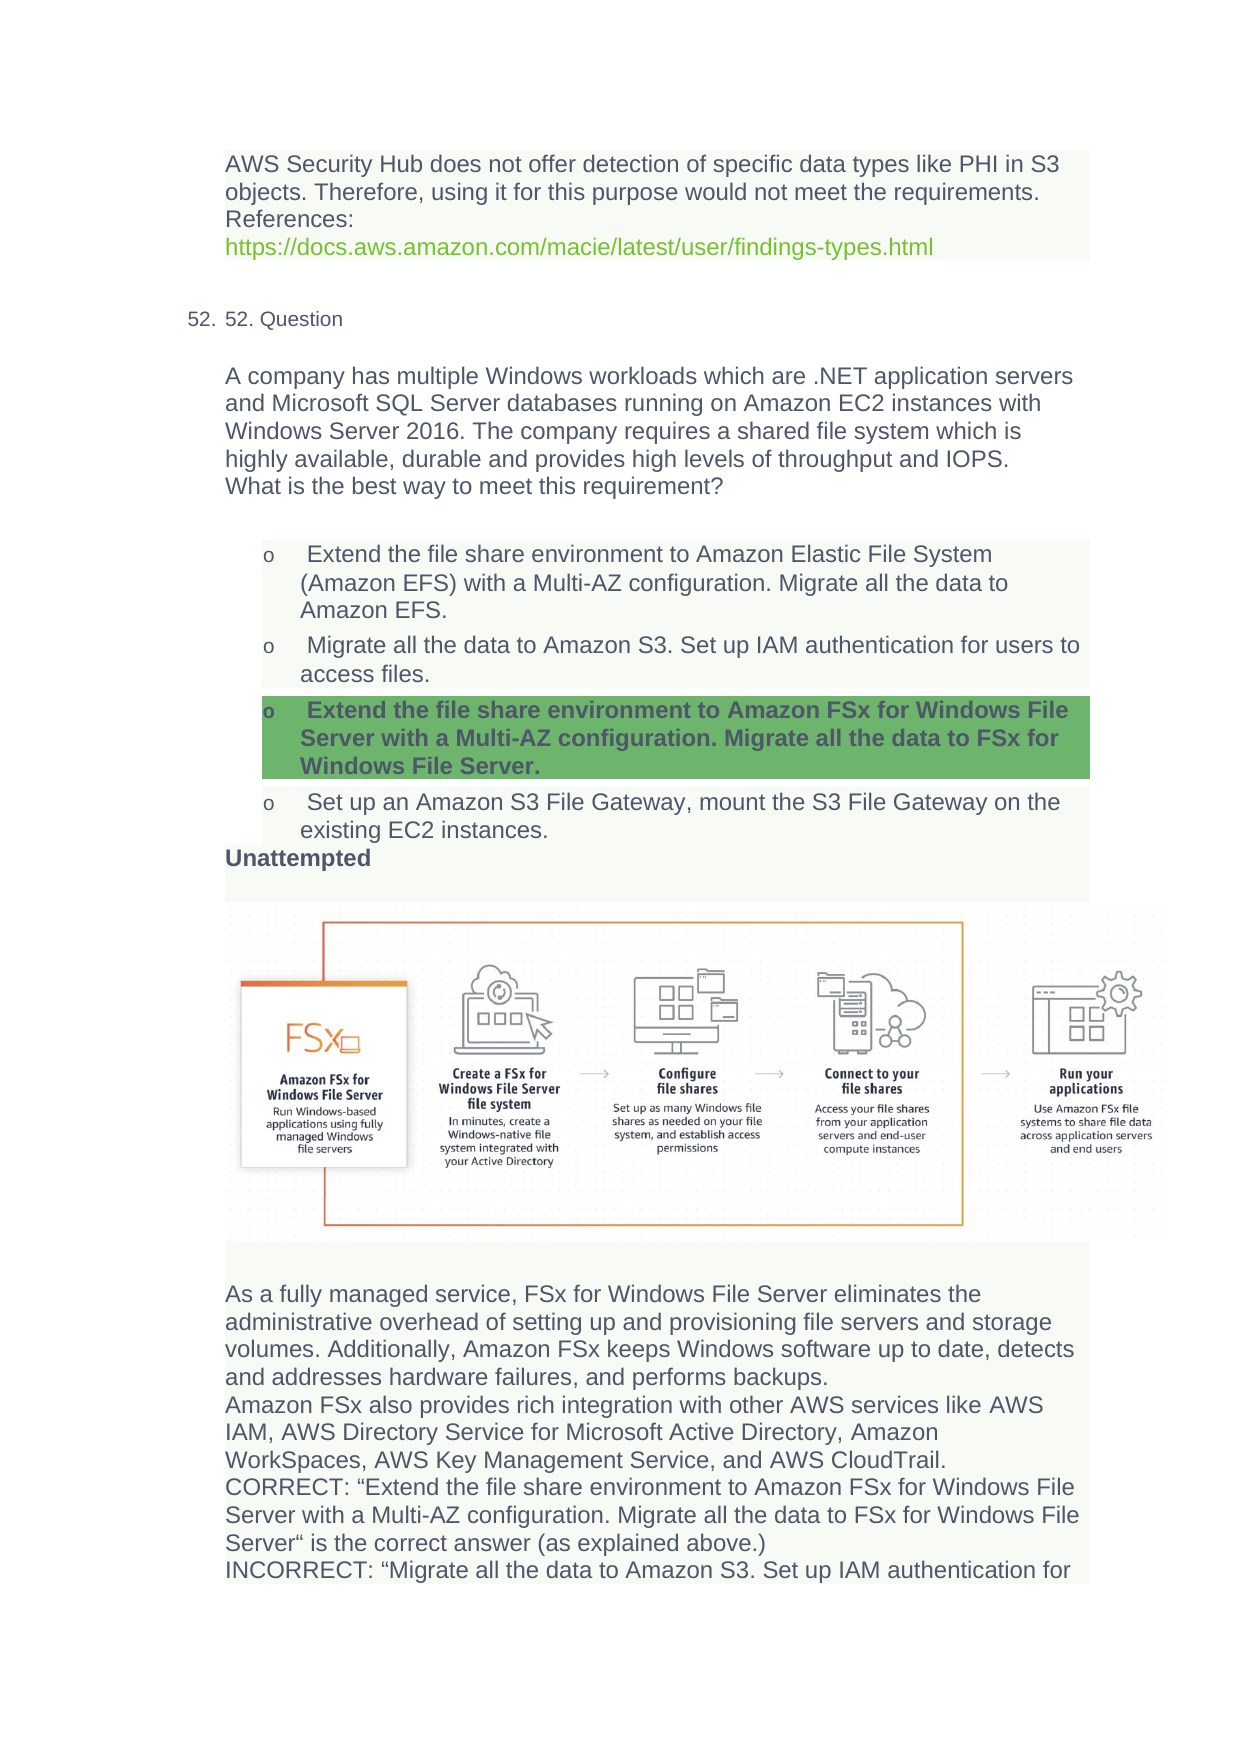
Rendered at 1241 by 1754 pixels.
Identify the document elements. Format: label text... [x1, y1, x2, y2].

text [225, 150, 1090, 260]
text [225, 1280, 1090, 1584]
text Unattempted [225, 844, 1090, 902]
list Extend the file share environment to Amazon Elastic File System (Amazon EFS) with a Multi-AZ configuration. Migrate all the data to Amazon EFS. [262, 540, 1090, 624]
text A company has multiple Windows workloads which are .NET application servers and Microsoft SQL Server databases running on Amazon EC2 instances with Windows Server 2016. The company requires a shared file system which is highly available, durable and provides high levels of throughput and IOPS. What is the best way to meet this requirement? [225, 362, 1090, 500]
list 52. Question [187, 300, 1090, 330]
picture [225, 902, 1166, 1241]
list Extend the file share environment to Amazon FSx for Windows File Server with a Multi-AZ configuration. Migrate all the data to FSx for Windows File Server. [262, 696, 1090, 779]
list Migrate all the data to Amazon S3. Set up IAM authentication for users to access files. [262, 631, 1090, 688]
list Set up an Amazon S3 File Gateway, mount the S3 File Gateway on the existing EC2 instances. [262, 787, 1090, 844]
